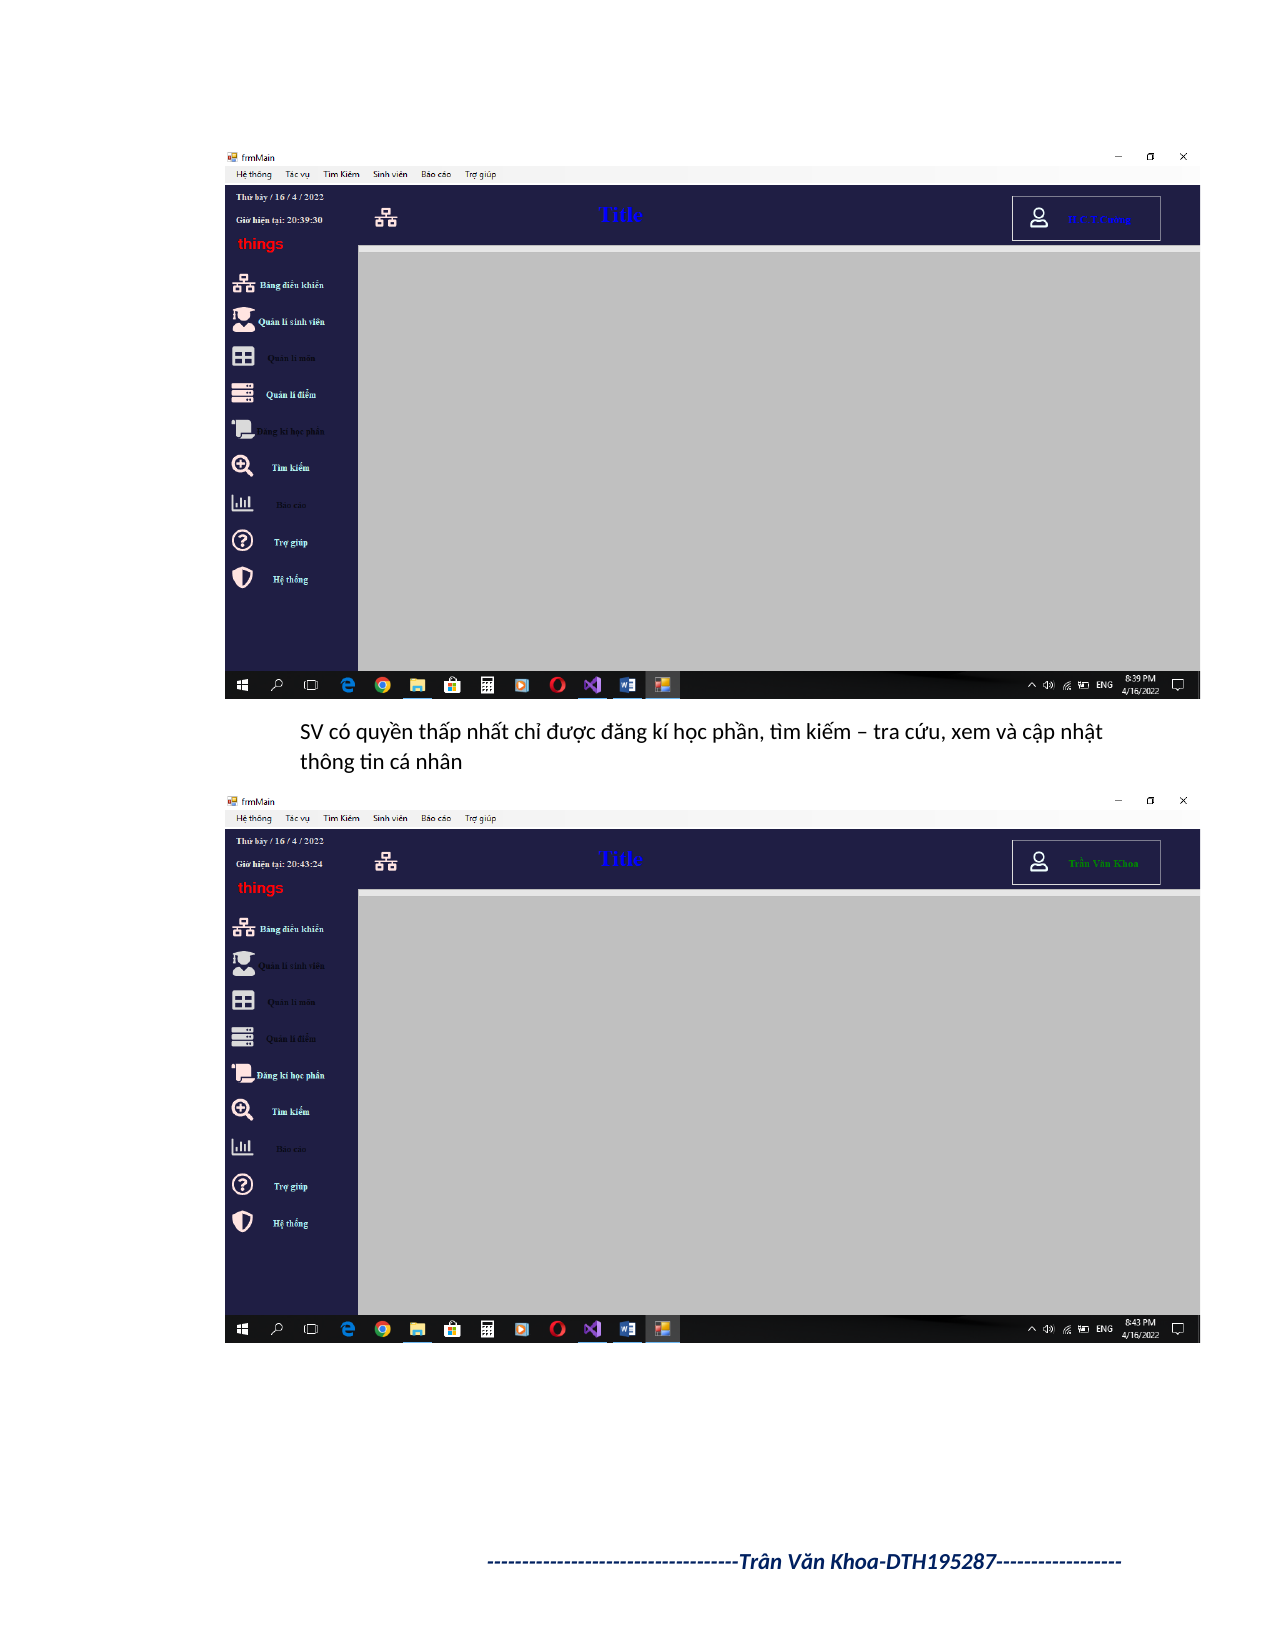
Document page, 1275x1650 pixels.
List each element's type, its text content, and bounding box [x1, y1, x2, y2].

text SV có quyền thấp nhất chỉ được đăng kí học phần, tìm kiếm – tra cứu, xem và cập nhật thông tin cá nhân [300, 717, 1125, 775]
picture [225, 150, 1200, 699]
picture [225, 794, 1200, 1343]
